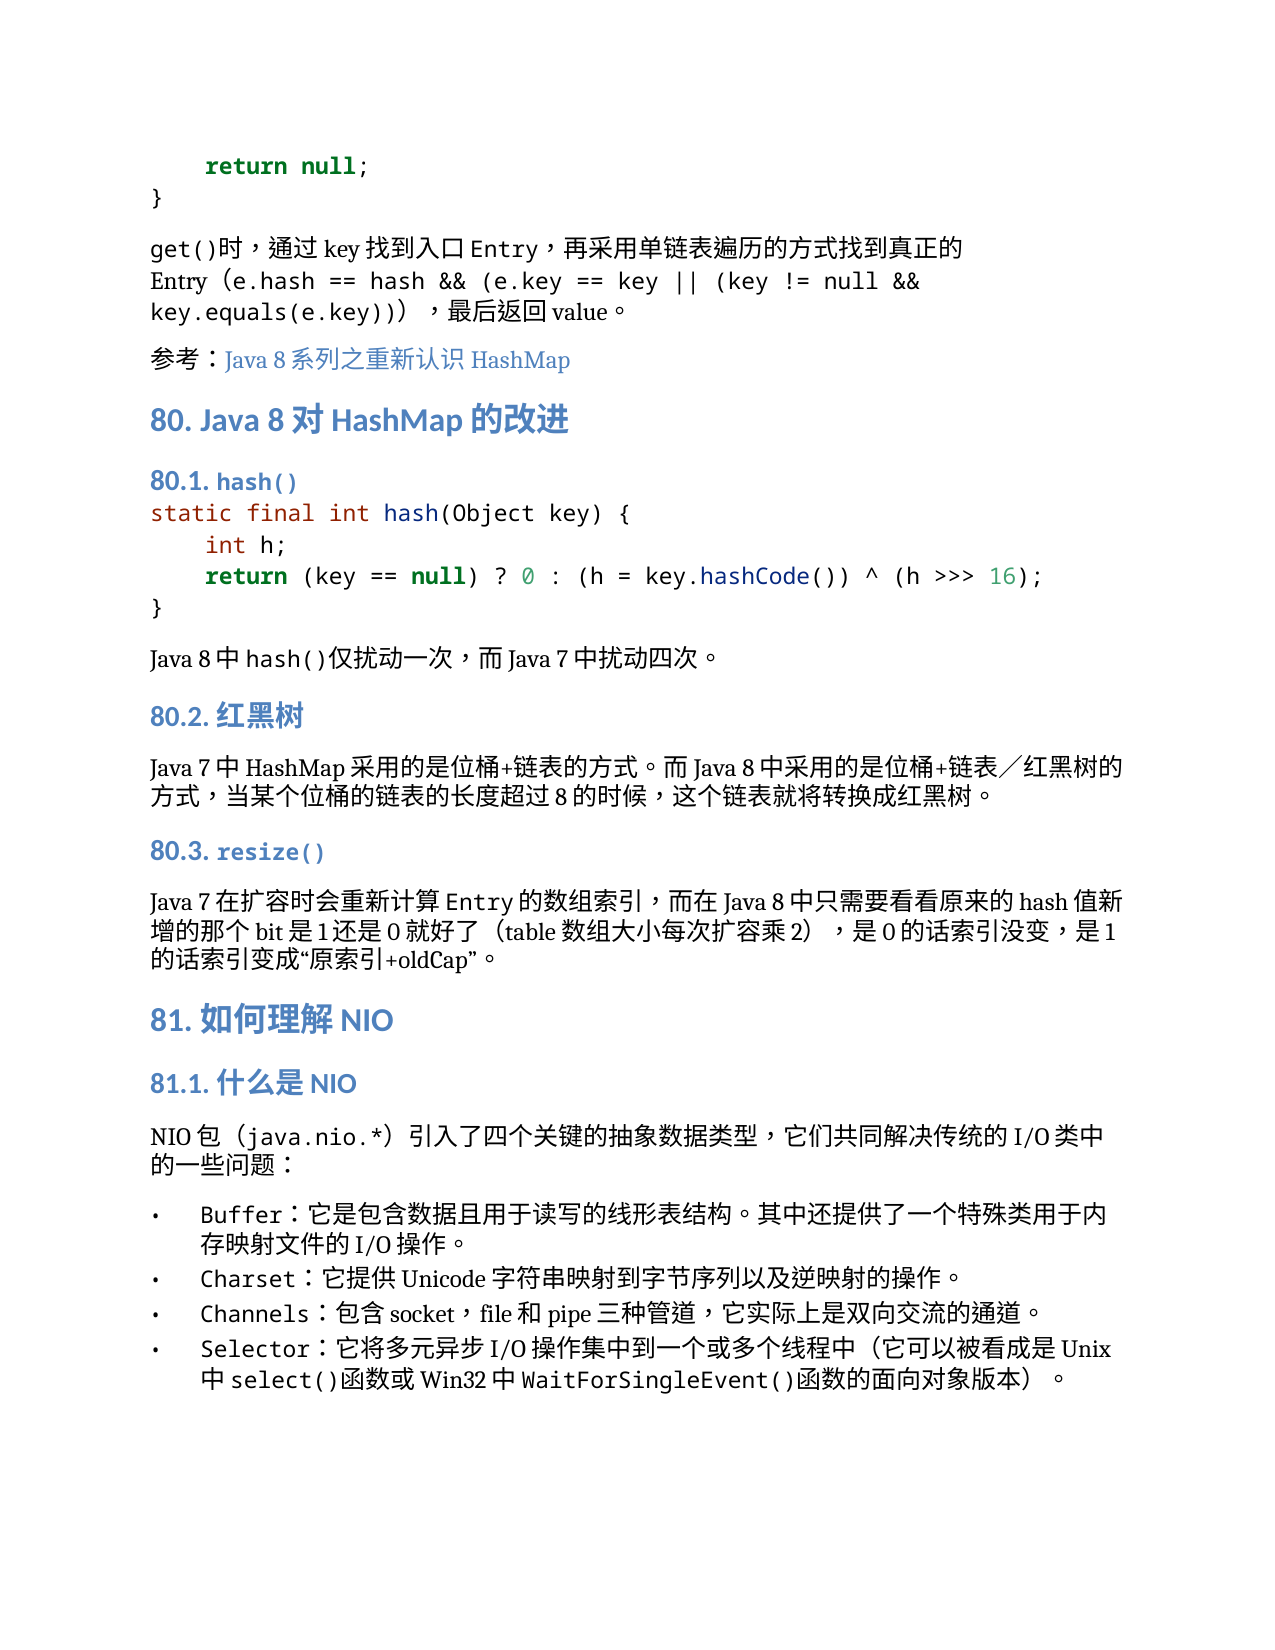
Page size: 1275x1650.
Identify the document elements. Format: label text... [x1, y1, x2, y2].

subtitle 81.1. 什么是NIO [150, 1062, 1125, 1102]
subtitle 80.2. 红黑树 [150, 695, 1125, 735]
text Java 7在扩容时会重新计算Entry的数组索引，而在Java 8中只需要看看原来的hash值新增的那个bit是1还是0就好了（table数组大小每次扩容乘2），是0的话索引没变，是1的话索引变成“原索引+oldCap”。 [150, 886, 1125, 975]
list Selector：它将多元异步I/O操作集中到一个或多个线程中（它可以被看成是Unix中select()函数或Win32中WaitForSingleEvent()函数的面向对象版本）。 [150, 1333, 1125, 1396]
list Buffer：它是包含数据且用于读写的线形表结构。其中还提供了一个特殊类用于内存映射文件的I/O操作。 [150, 1199, 1125, 1259]
subtitle 80.1. hash() [150, 462, 1125, 497]
subtitle 81. 如何理解NIO [150, 996, 1125, 1041]
list Charset：它提供Unicode字符串映射到字节序列以及逆映射的操作。 [150, 1263, 1125, 1294]
text static final int hash(Object key) { int h; return (key == null) ? 0 : (h = key.hashCode()) ^ (h >>> 16); } [150, 497, 1125, 622]
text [150, 150, 1125, 212]
subtitle 80.3. resize() [150, 832, 1125, 868]
list Channels：包含socket，file和pipe三种管道，它实际上是双向交流的通道。 [150, 1298, 1125, 1329]
text get()时，通过key找到入口Entry，再采用单链表遍历的方式找到真正的Entry（e.hash == hash && (e.key == key || (key != null && key.equals(e.key))），最后返回value。 [150, 233, 1125, 327]
text 参考：Java 8系列之重新认识HashMap [150, 346, 1125, 374]
text NIO包（java.nio.*）引入了四个关键的抽象数据类型，它们共同解决传统的I/O类中的一些问题： [150, 1121, 1125, 1181]
text Java 7中HashMap采用的是位桶+链表的方式。而Java 8中采用的是位桶+链表／红黑树的方式，当某个位桶的链表的长度超过8的时候，这个链表就将转换成红黑树。 [150, 754, 1125, 811]
text Java 8中hash()仅扰动一次，而Java 7中扰动四次。 [150, 643, 1125, 674]
subtitle 80. Java 8对HashMap的改进 [150, 395, 1125, 441]
